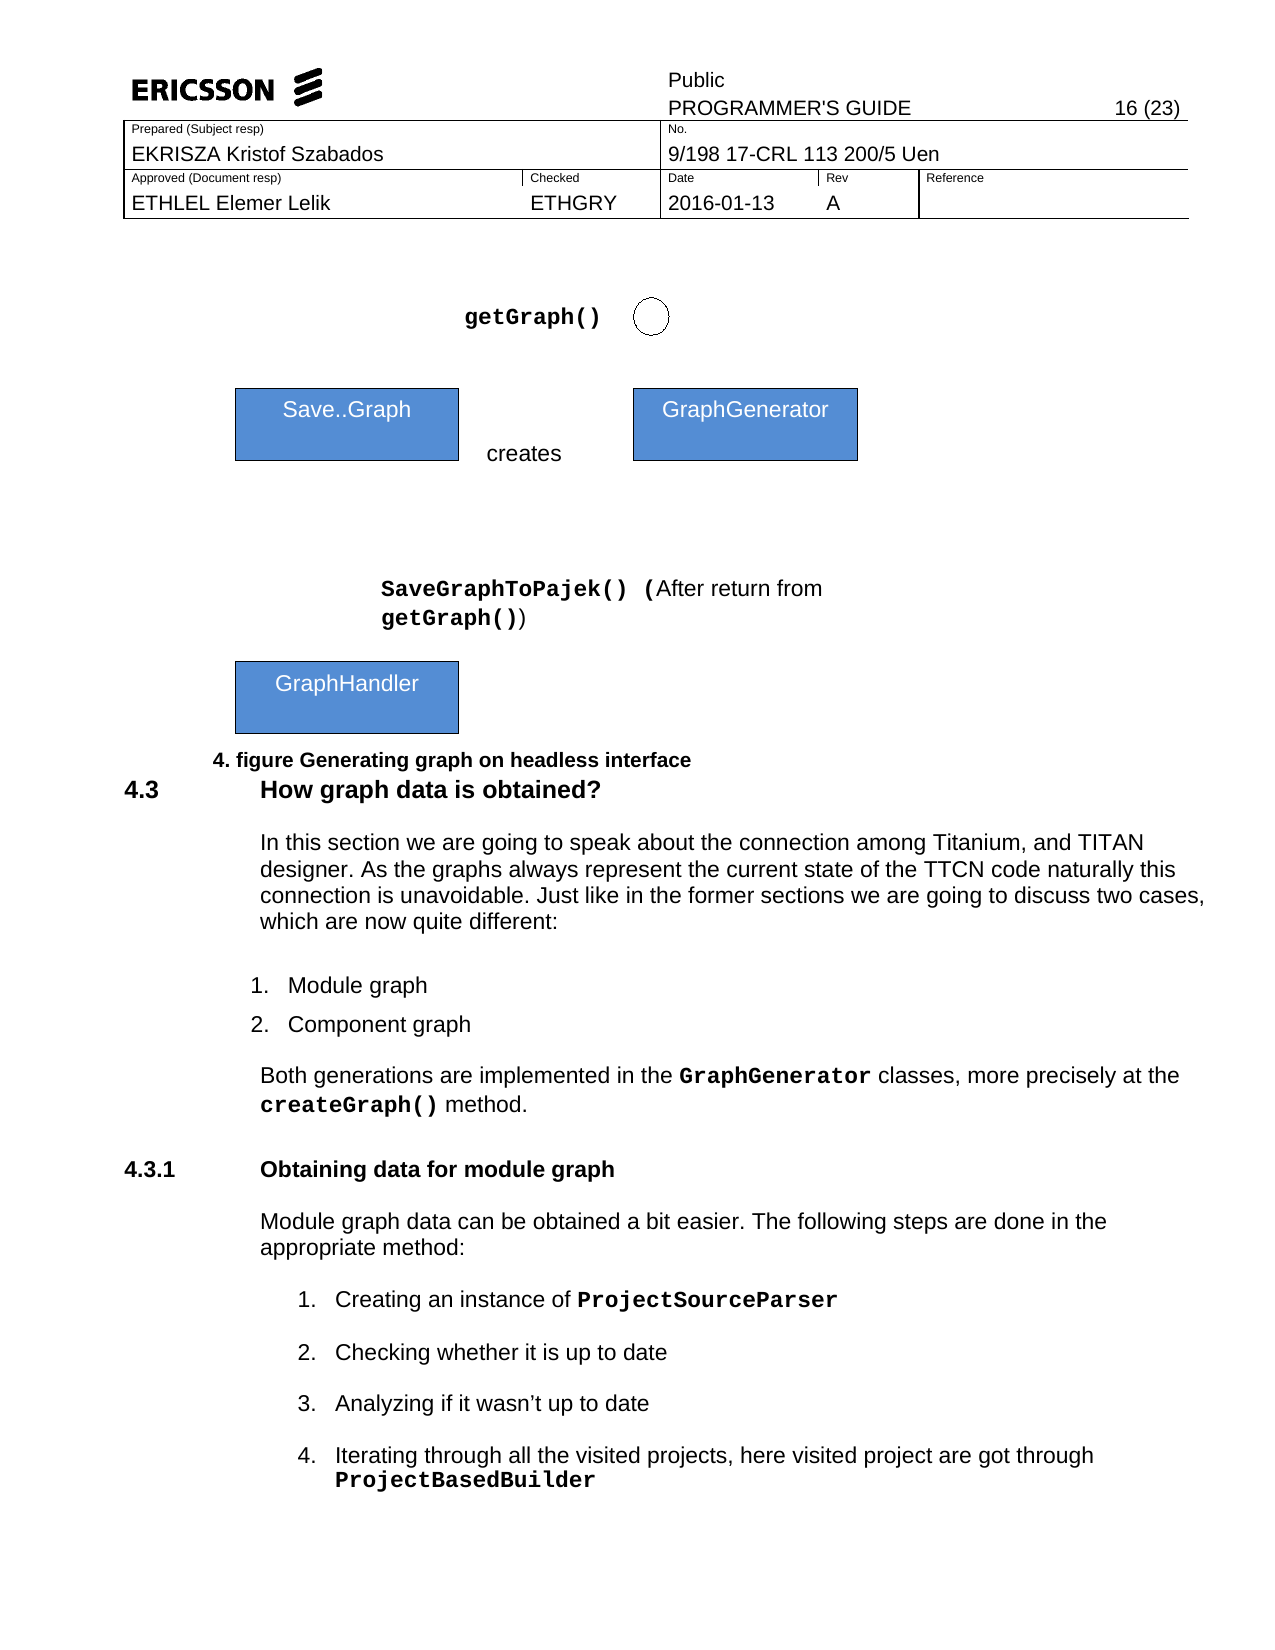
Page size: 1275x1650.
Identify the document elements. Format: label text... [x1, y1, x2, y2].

list Checking whether it is up to date [297, 1339, 1216, 1365]
text In this section we are going to speak about the connection among Titanium, and TITAN designer. As the graphs always represent the current state of the TTCN code naturally this connection is unavoidable. Just like in the former sections we are going to discuss two cases, which are now quite different: [260, 829, 1216, 934]
picture [131, 67, 323, 107]
list Component graph [250, 1011, 1216, 1037]
subtitle Obtaining data for module graph [124, 1156, 1216, 1183]
list Module graph [250, 972, 1216, 998]
list Analyzing if it wasn’t up to date [297, 1390, 1216, 1417]
list Iterating through all the visited projects, here visited project are got through ProjectBasedBuilder [297, 1442, 1216, 1494]
text Both generations are implemented in the GraphGenerator classes, more precisely at the createGraph() method. [260, 1062, 1216, 1119]
subtitle How graph data is obtained? [124, 775, 1216, 804]
text Module graph data can be obtained a bit easier. The following steps are done in the appropriate method: [260, 1208, 1216, 1261]
list Creating an instance of ProjectSourceParser [297, 1286, 1216, 1314]
